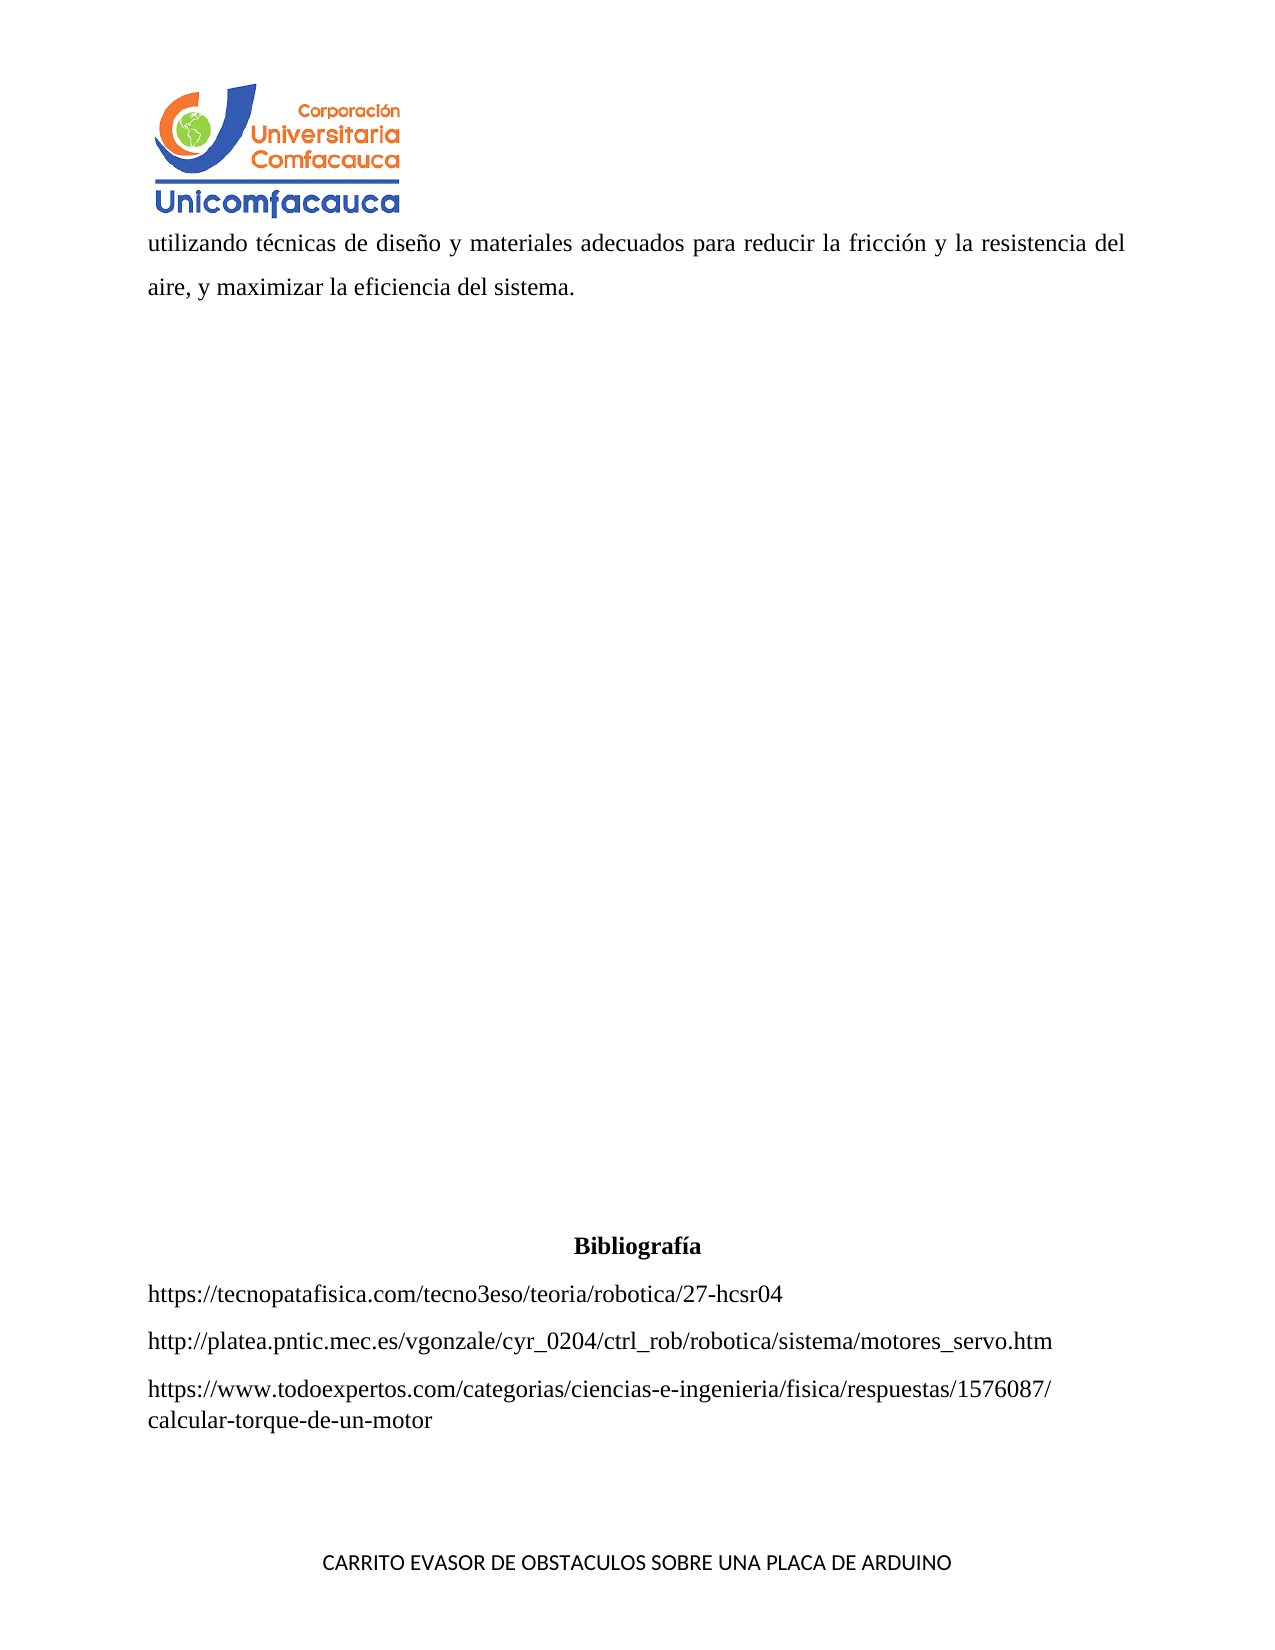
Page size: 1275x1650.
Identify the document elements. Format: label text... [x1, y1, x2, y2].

picture [147, 73, 408, 229]
text Bibliografía [148, 1231, 1127, 1260]
text http://platea.pntic.mec.es/vgonzale/cyr_0204/ctrl_rob/robotica/sistema/motores_servo.htm [148, 1326, 1127, 1355]
text https://www.todoexpertos.com/categorias/ciencias-e-ingenieria/fisica/respuestas/1576087/calcular-torque-de-un-motor [148, 1374, 1127, 1434]
text https://tecnopatafisica.com/tecno3eso/teoria/robotica/27-hcsr04 [148, 1279, 1127, 1307]
